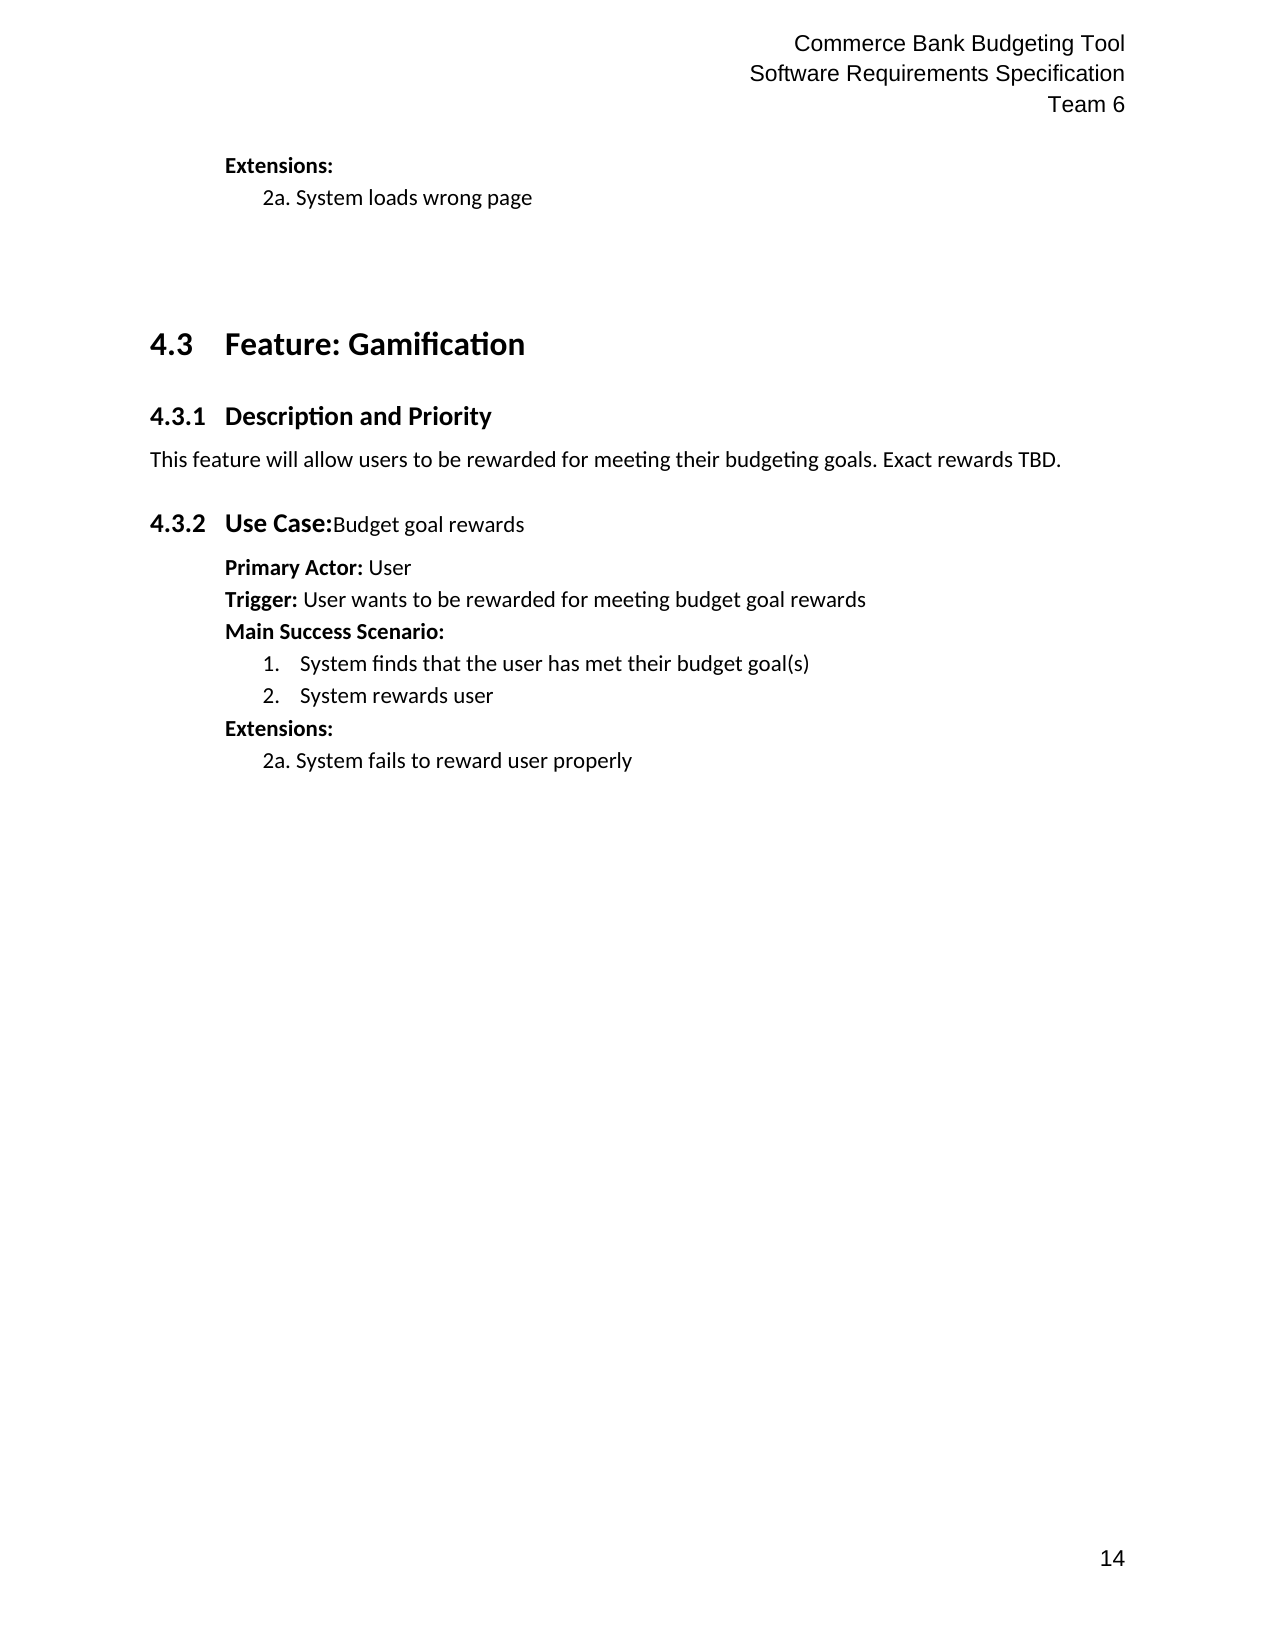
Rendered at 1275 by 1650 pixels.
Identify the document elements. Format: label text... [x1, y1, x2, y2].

subtitle 4.3.1 Description and Priority [150, 399, 1125, 432]
list System finds that the user has met their budget goal(s) [262, 649, 1125, 677]
list System rewards user [262, 682, 1125, 709]
subtitle 4.3.2 Use Case:Budget goal rewards [150, 507, 1125, 539]
text Extensions: [225, 151, 1125, 179]
text 2a. System fails to reward user properly [262, 746, 1125, 774]
text Main Success Scenario: [225, 617, 1125, 645]
text This feature will allow users to be rewarded for meeting their budgeting goals. Exact rewards TBD. [150, 445, 1125, 473]
text Extensions: [225, 714, 1125, 742]
text 2a. System loads wrong page [262, 183, 1125, 211]
text Trigger: User wants to be rewarded for meeting budget goal rewards [225, 585, 1125, 613]
text Primary Actor: User [225, 553, 1125, 581]
subtitle 4.3 Feature: Gamification [150, 323, 1125, 364]
